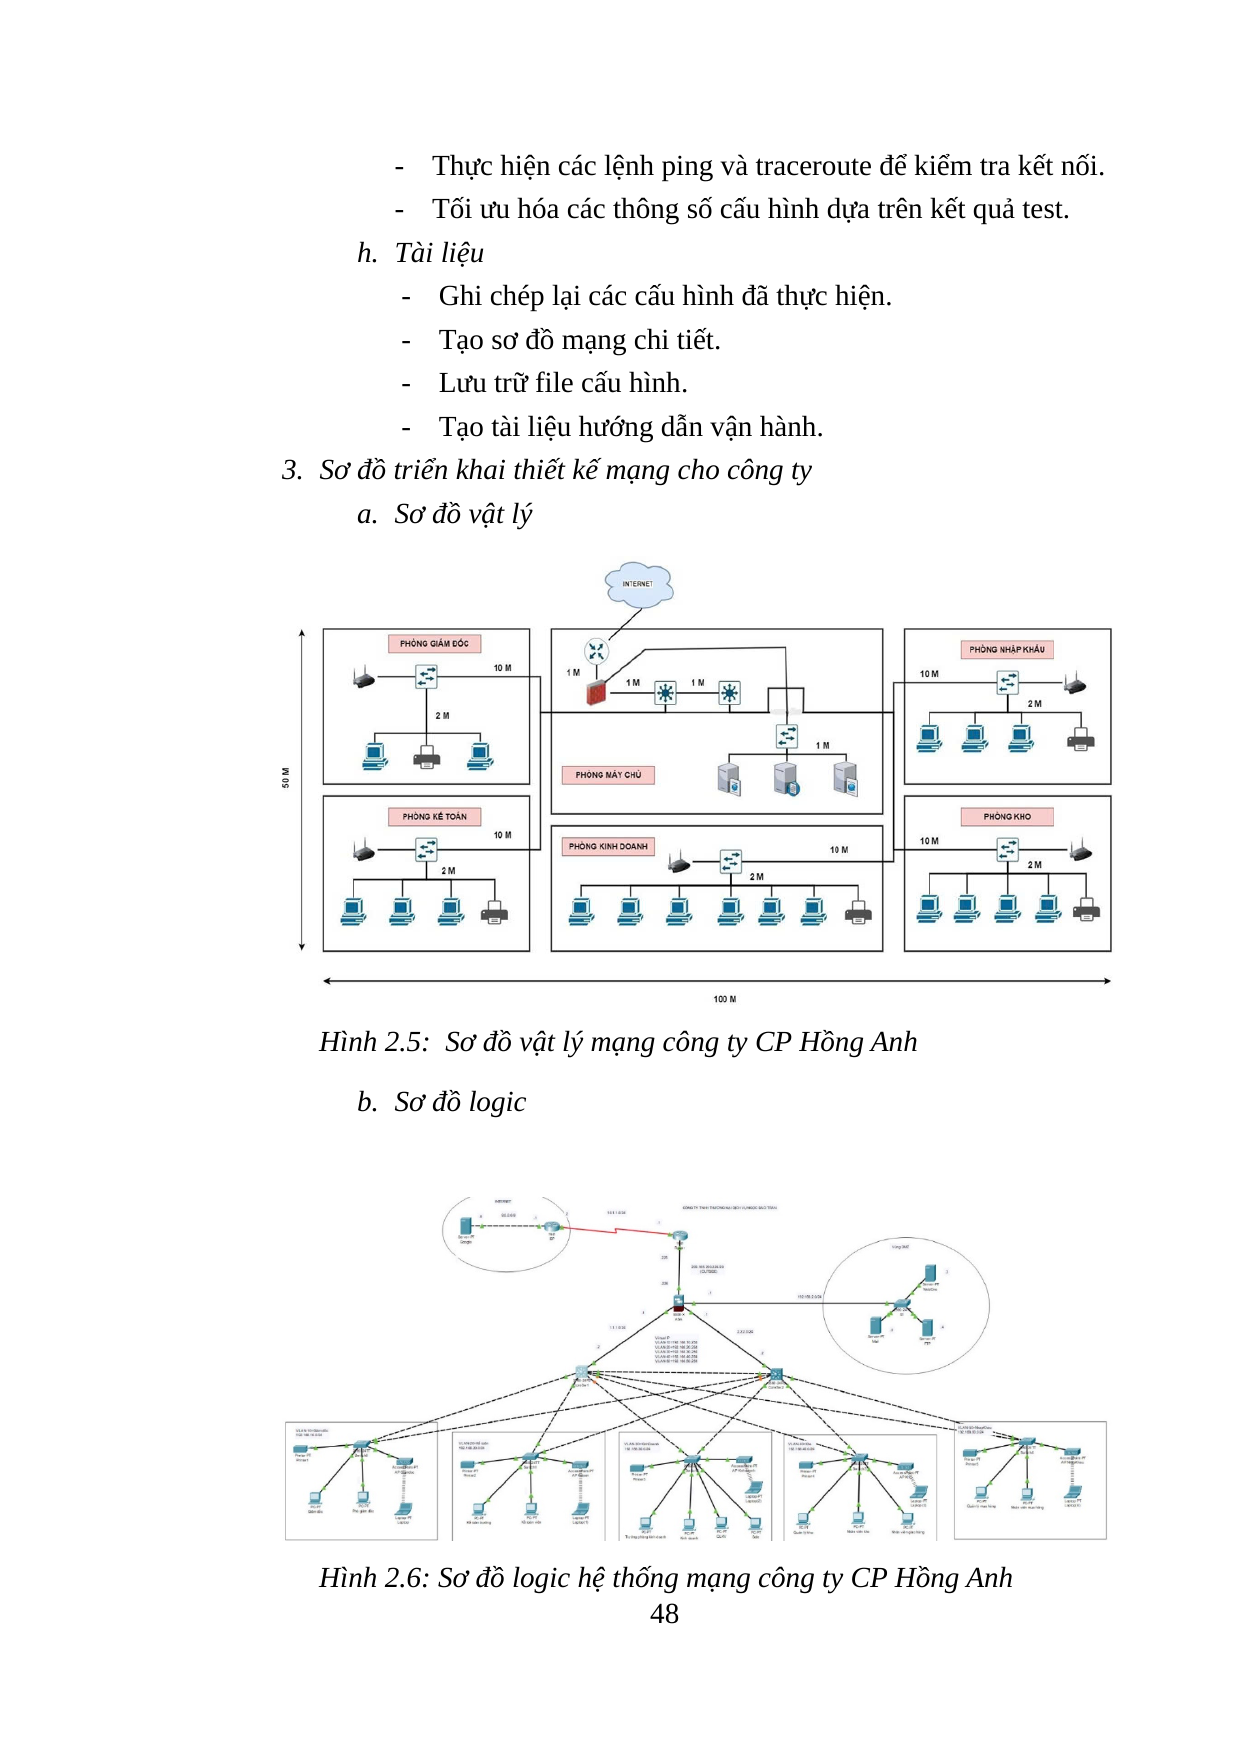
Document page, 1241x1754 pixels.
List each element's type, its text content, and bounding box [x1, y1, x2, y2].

list Kiểm tra và tối ưu hóa [357, 539, 1122, 573]
list Cấu hình dịch vụ [357, 148, 1122, 181]
list Ghi chép lại các cấu hình đã thực hiện. [401, 714, 1122, 747]
text Hình 2.5: Sơ đồ vật lý mạng công ty CP Hồng Anh [319, 1459, 1122, 1493]
picture [281, 991, 1115, 1441]
list Sơ đồ vật lý [357, 931, 1122, 965]
list Tạo tài liệu hướng dẫn vận hành. [401, 844, 1122, 878]
list Cấu hình DNS. [394, 235, 1122, 268]
list Tạo sơ đồ mạng chi tiết. [401, 757, 1122, 791]
list Thiết lập mật khẩu cho các thiết bị access point bằng WPA2-PSK. [394, 409, 1122, 486]
list Lưu trữ file cấu hình. [401, 801, 1122, 834]
list Cấu hình các phương thức xác thực. [394, 496, 1122, 529]
list Tối ưu hóa các thông số cấu hình dựa trên kết quả test. [394, 627, 1122, 660]
list Sơ đồ triển khai thiết kế mạng cho công ty [282, 888, 1122, 921]
list Sơ đồ logic [357, 1519, 1122, 1553]
list Thực hiện các lệnh ping và traceroute để kiểm tra kết nối. [394, 583, 1122, 617]
list Tài liệu [357, 670, 1122, 704]
list Cấu hình báo mật [357, 365, 1122, 399]
list Thiết lập DHCP server. [394, 191, 1122, 225]
list Cấu hình NAT nếu cần. [394, 322, 1122, 355]
list Thiết lập các dịch vụ khác như web server, FTP,.. [394, 278, 1122, 312]
